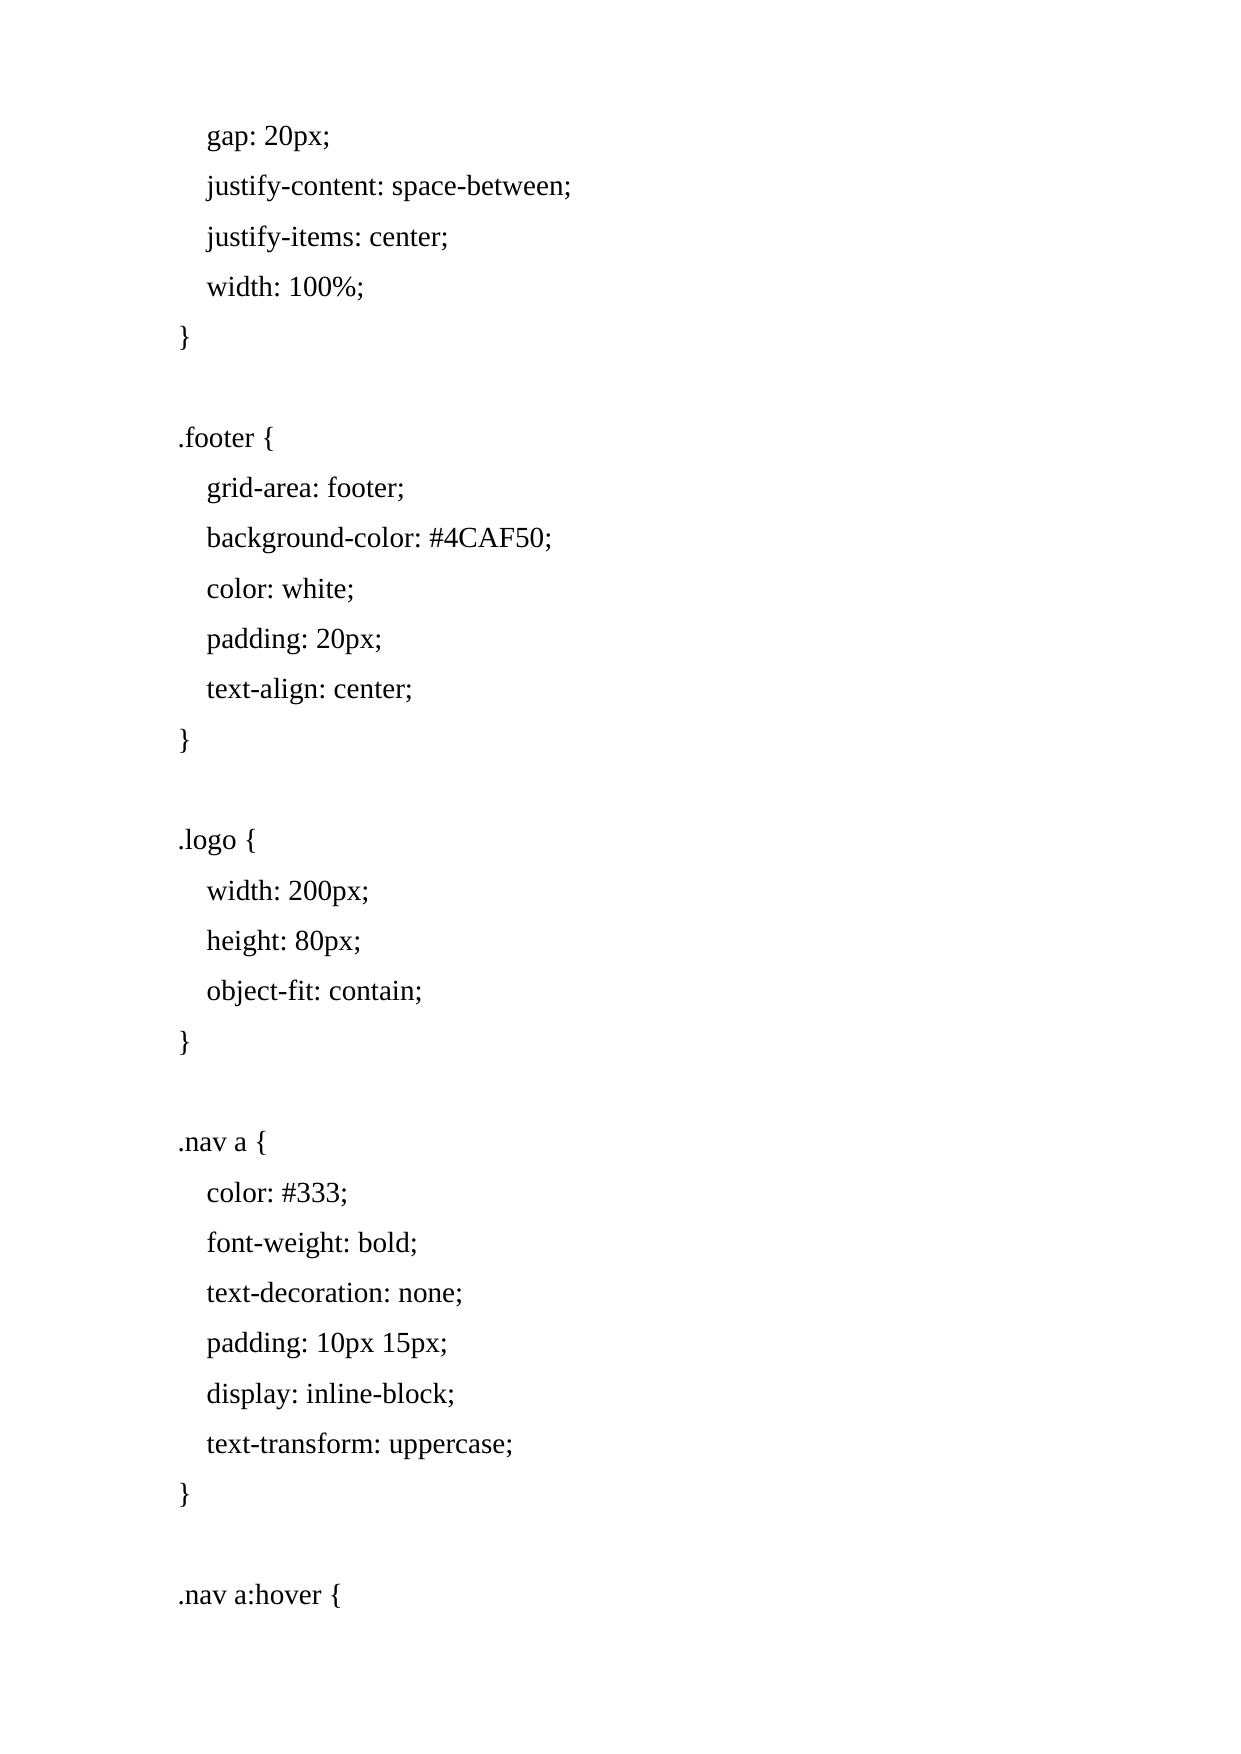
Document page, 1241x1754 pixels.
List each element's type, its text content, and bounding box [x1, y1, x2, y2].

text background-color: #4CAF50; [177, 521, 1152, 554]
text text-decoration: none; [177, 1275, 1152, 1309]
text .logo { [177, 822, 1152, 856]
text } [177, 1477, 1152, 1510]
text } [177, 1024, 1152, 1057]
text } [177, 722, 1152, 755]
text height: 80px; [177, 923, 1152, 957]
text font-weight: bold; [177, 1225, 1152, 1258]
text .footer { [177, 420, 1152, 453]
text } [177, 319, 1152, 353]
text text-align: center; [177, 672, 1152, 705]
text padding: 20px; [177, 621, 1152, 655]
text gap: 20px; [177, 118, 1152, 152]
text padding: 10px 15px; [177, 1326, 1152, 1359]
text display: inline-block; [177, 1376, 1152, 1409]
text width: 200px; [177, 873, 1152, 906]
text color: #333; [177, 1175, 1152, 1208]
text .nav a { [177, 1124, 1152, 1158]
text text-transform: uppercase; [177, 1426, 1152, 1460]
text object-fit: contain; [177, 973, 1152, 1007]
text .nav a:hover { [177, 1577, 1152, 1611]
text grid-area: footer; [177, 470, 1152, 504]
text color: white; [177, 571, 1152, 604]
text width: 100%; [177, 269, 1152, 303]
text justify-content: space-between; [177, 168, 1152, 202]
text justify-items: center; [177, 219, 1152, 252]
